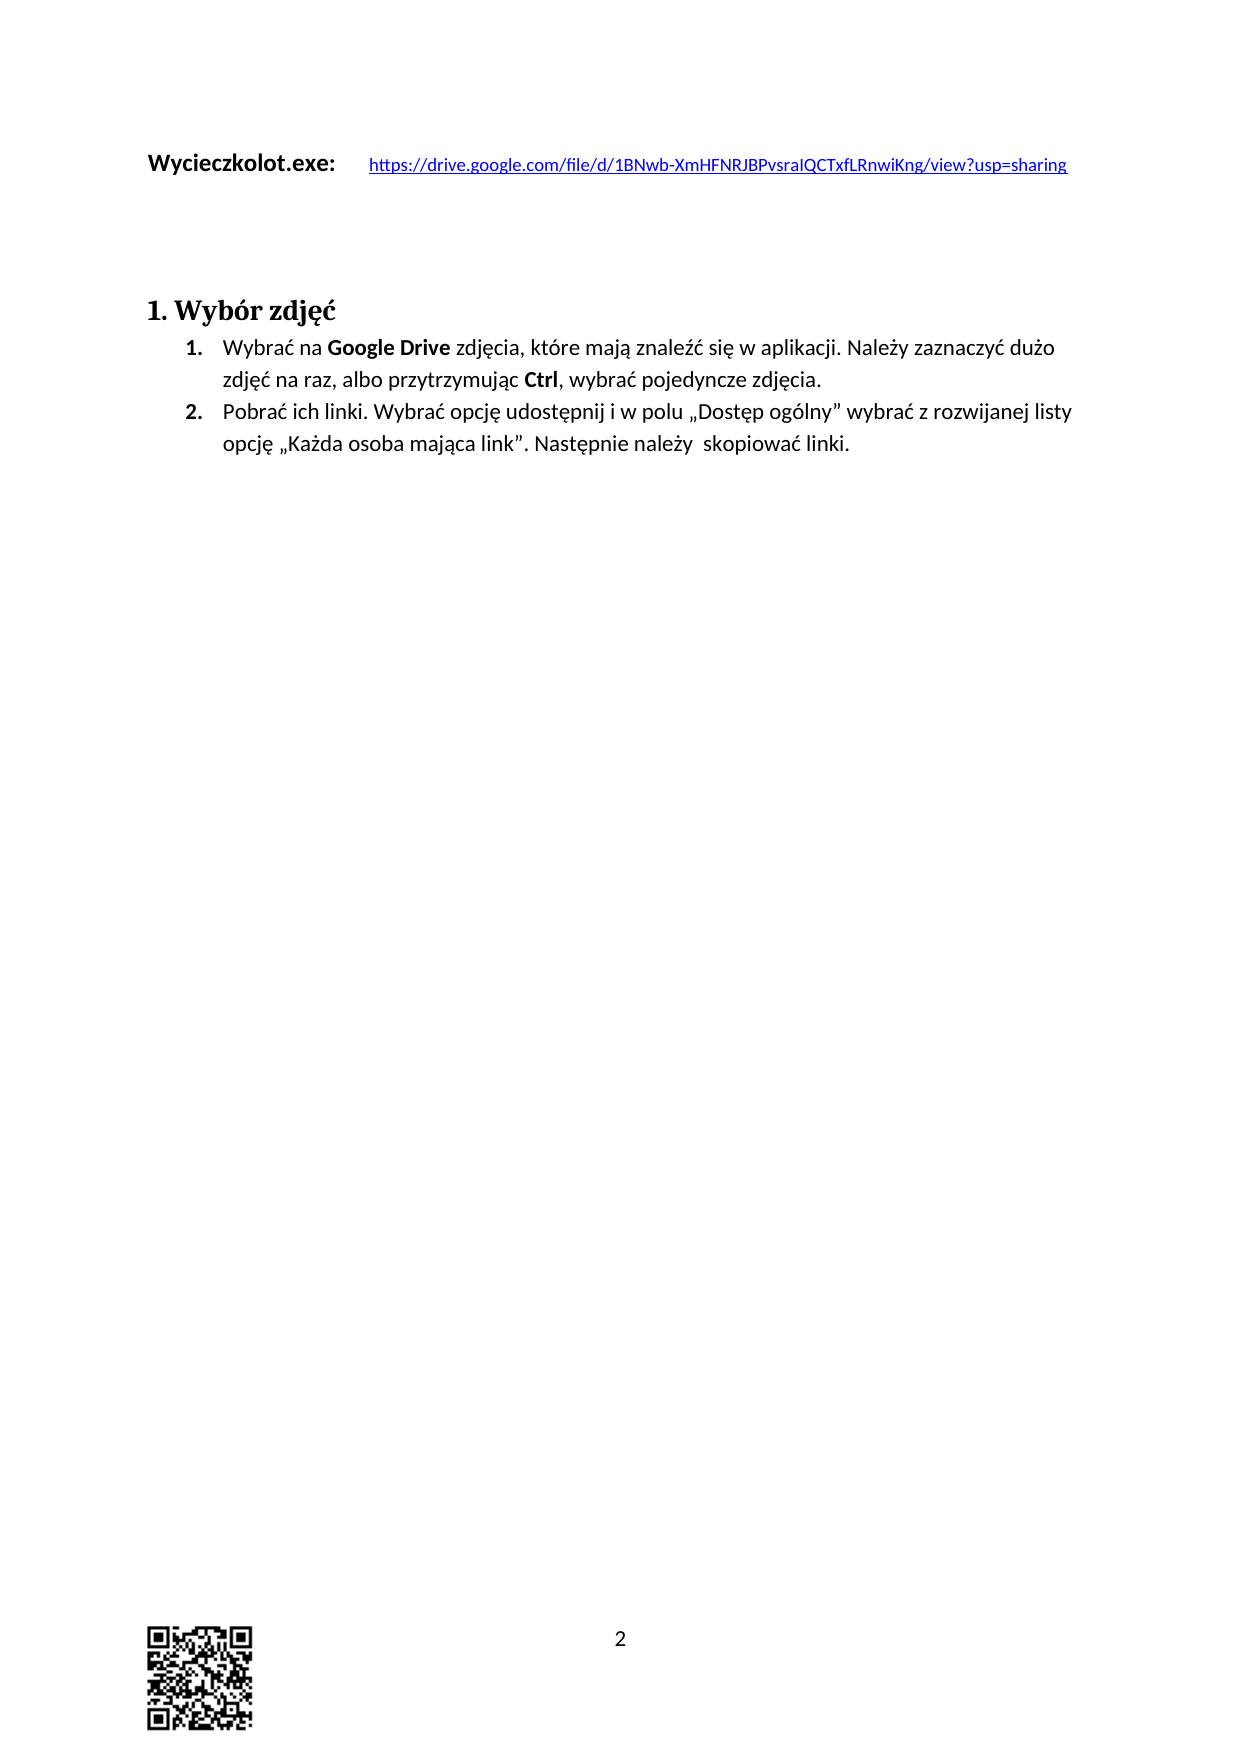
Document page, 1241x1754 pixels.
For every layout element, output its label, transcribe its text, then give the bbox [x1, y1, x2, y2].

text Wycieczkolot.exe: https://drive.google.com/file/d/1BNwb-XmHFNRJBPvsraIQCTxfLRnwiKng/view?usp=sharing [148, 148, 1093, 178]
list Wybrać na Google Drive zdjęcia, które mają znaleźć się w aplikacji. Należy zaznaczyć dużo zdjęć na raz, albo przytrzymując Ctrl, wybrać pojedyncze zdjęcia. [185, 333, 1093, 393]
picture [135, 1614, 265, 1743]
subtitle 1. Wybór zdjęć [148, 294, 1093, 328]
list Pobrać ich linki. Wybrać opcję udostępnij i w polu „Dostęp ogólny” wybrać z rozwijanej listy opcję „Każda osoba mająca link”. Następnie należy skopiować linki. [185, 397, 1093, 457]
